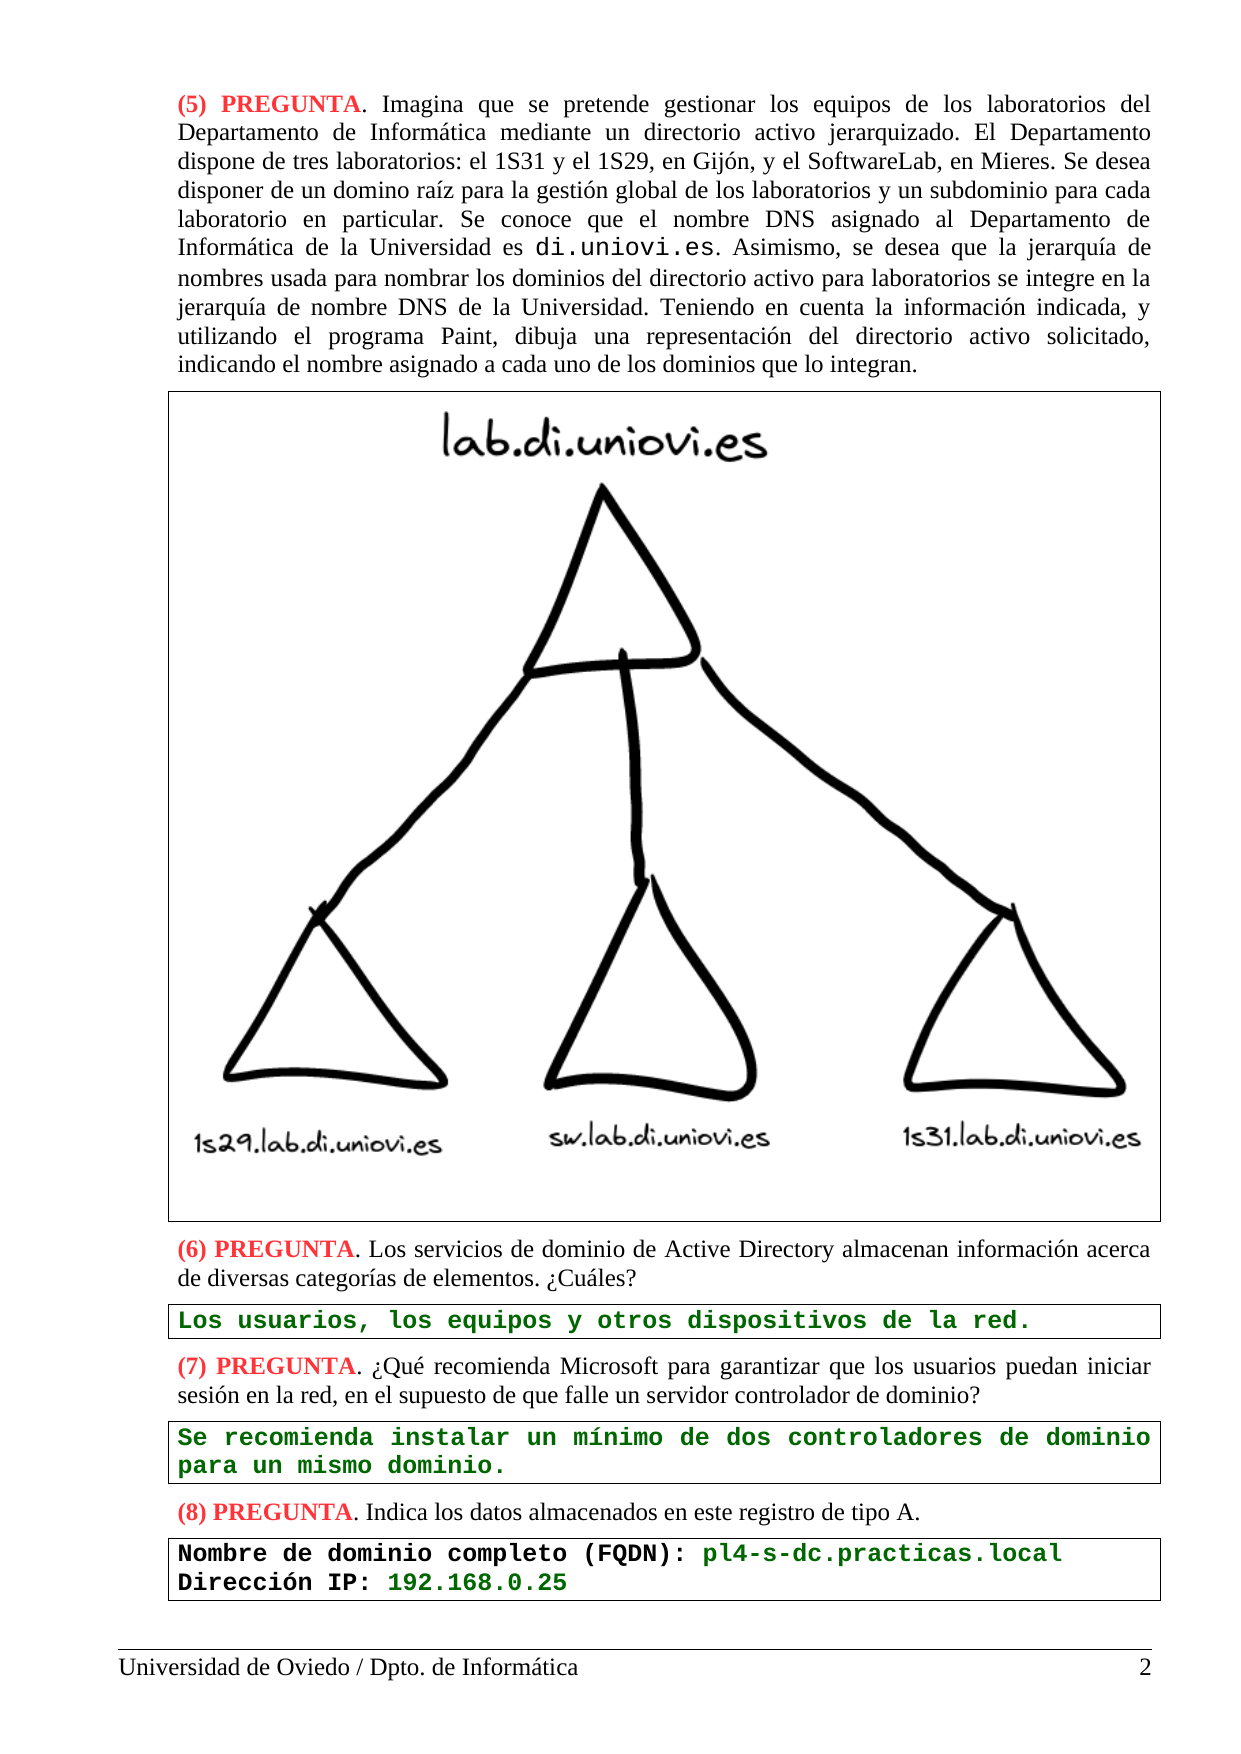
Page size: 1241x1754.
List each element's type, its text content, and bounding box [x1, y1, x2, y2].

text (8) PREGUNTA. Indica los datos almacenados en este registro de tipo A. [177, 1497, 1152, 1525]
text (5) PREGUNTA. Imagina que se pretende gestionar los equipos de los laboratorios del Departamento de Informática mediante un directorio activo jerarquizado. El Departamento dispone de tres laboratorios: el 1S31 y el 1S29, en Gijón, y el SoftwareLab, en Mieres. Se desea disponer de un domino raíz para la gestión global de los laboratorios y un subdominio para cada laboratorio en particular. Se conoce que el nombre DNS asignado al Departamento de Informática de la Universidad es di.uniovi.es. Asimismo, se desea que la jerarquía de nombres usada para nombrar los dominios del directorio activo para laboratorios se integre en la jerarquía de nombre DNS de la Universidad. Teniendo en cuenta la información indicada, y utilizando el programa Paint, dibuja una representación del directorio activo solicitado, indicando el nombre asignado a cada uno de los dominios que lo integran. [177, 89, 1152, 378]
text Los usuarios, los equipos y otros dispositivos de la red. [169, 1305, 1160, 1338]
text Nombre de dominio completo (FQDN): pl4-s-dc.practicas.local [169, 1539, 1160, 1566]
text (7) PREGUNTA. ¿Qué recomienda Microsoft para garantizar que los usuarios puedan iniciar sesión en la red, en el supuesto de que falle un servidor controlador de dominio? [177, 1351, 1152, 1409]
text Dirección IP: 192.168.0.25 [169, 1566, 1160, 1600]
picture [182, 398, 1157, 1175]
text Se recomienda instalar un mínimo de dos controladores de dominio para un mismo dominio. [169, 1422, 1160, 1483]
text (6) PREGUNTA. Los servicios de dominio de Active Directory almacenan información acerca de diversas categorías de elementos. ¿Cuáles? [177, 1234, 1152, 1292]
